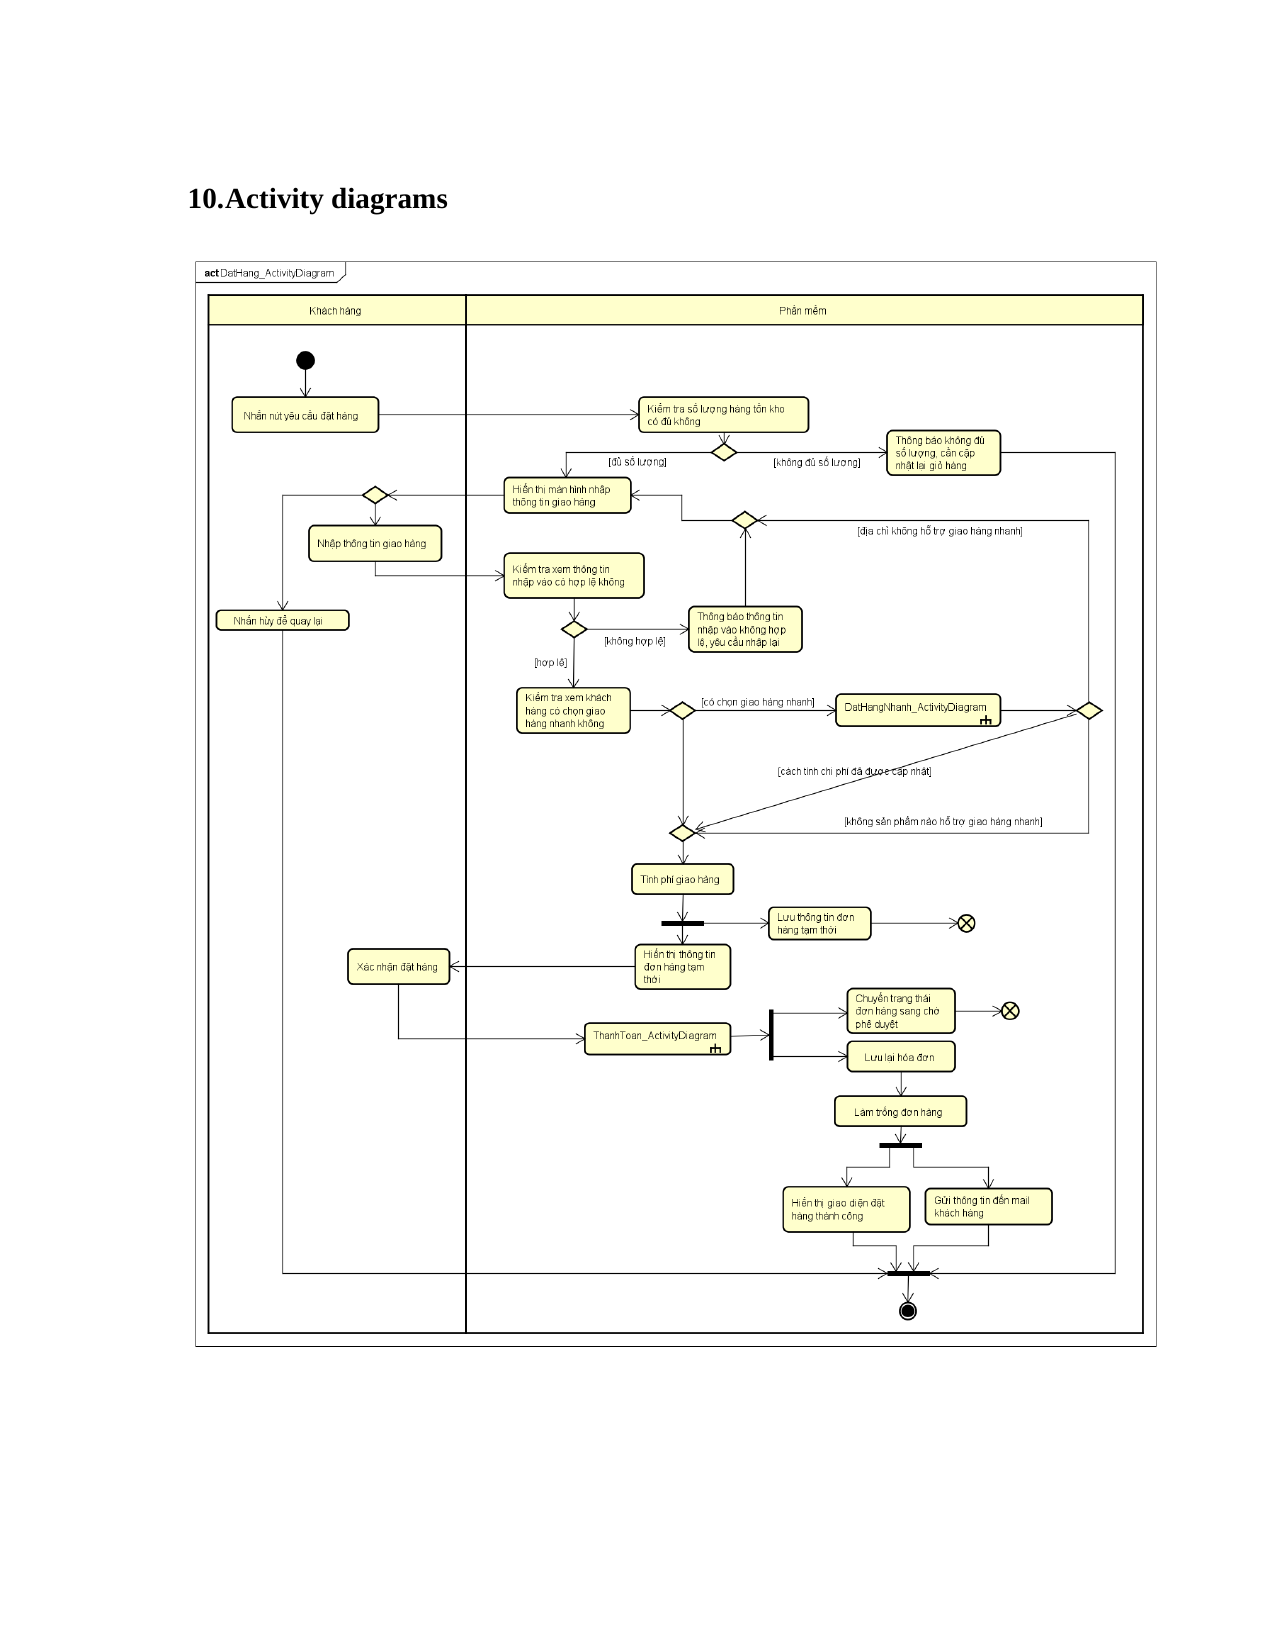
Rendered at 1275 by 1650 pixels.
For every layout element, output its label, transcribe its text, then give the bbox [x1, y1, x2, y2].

list Activity diagrams [187, 181, 1125, 214]
picture [187, 253, 1163, 1354]
